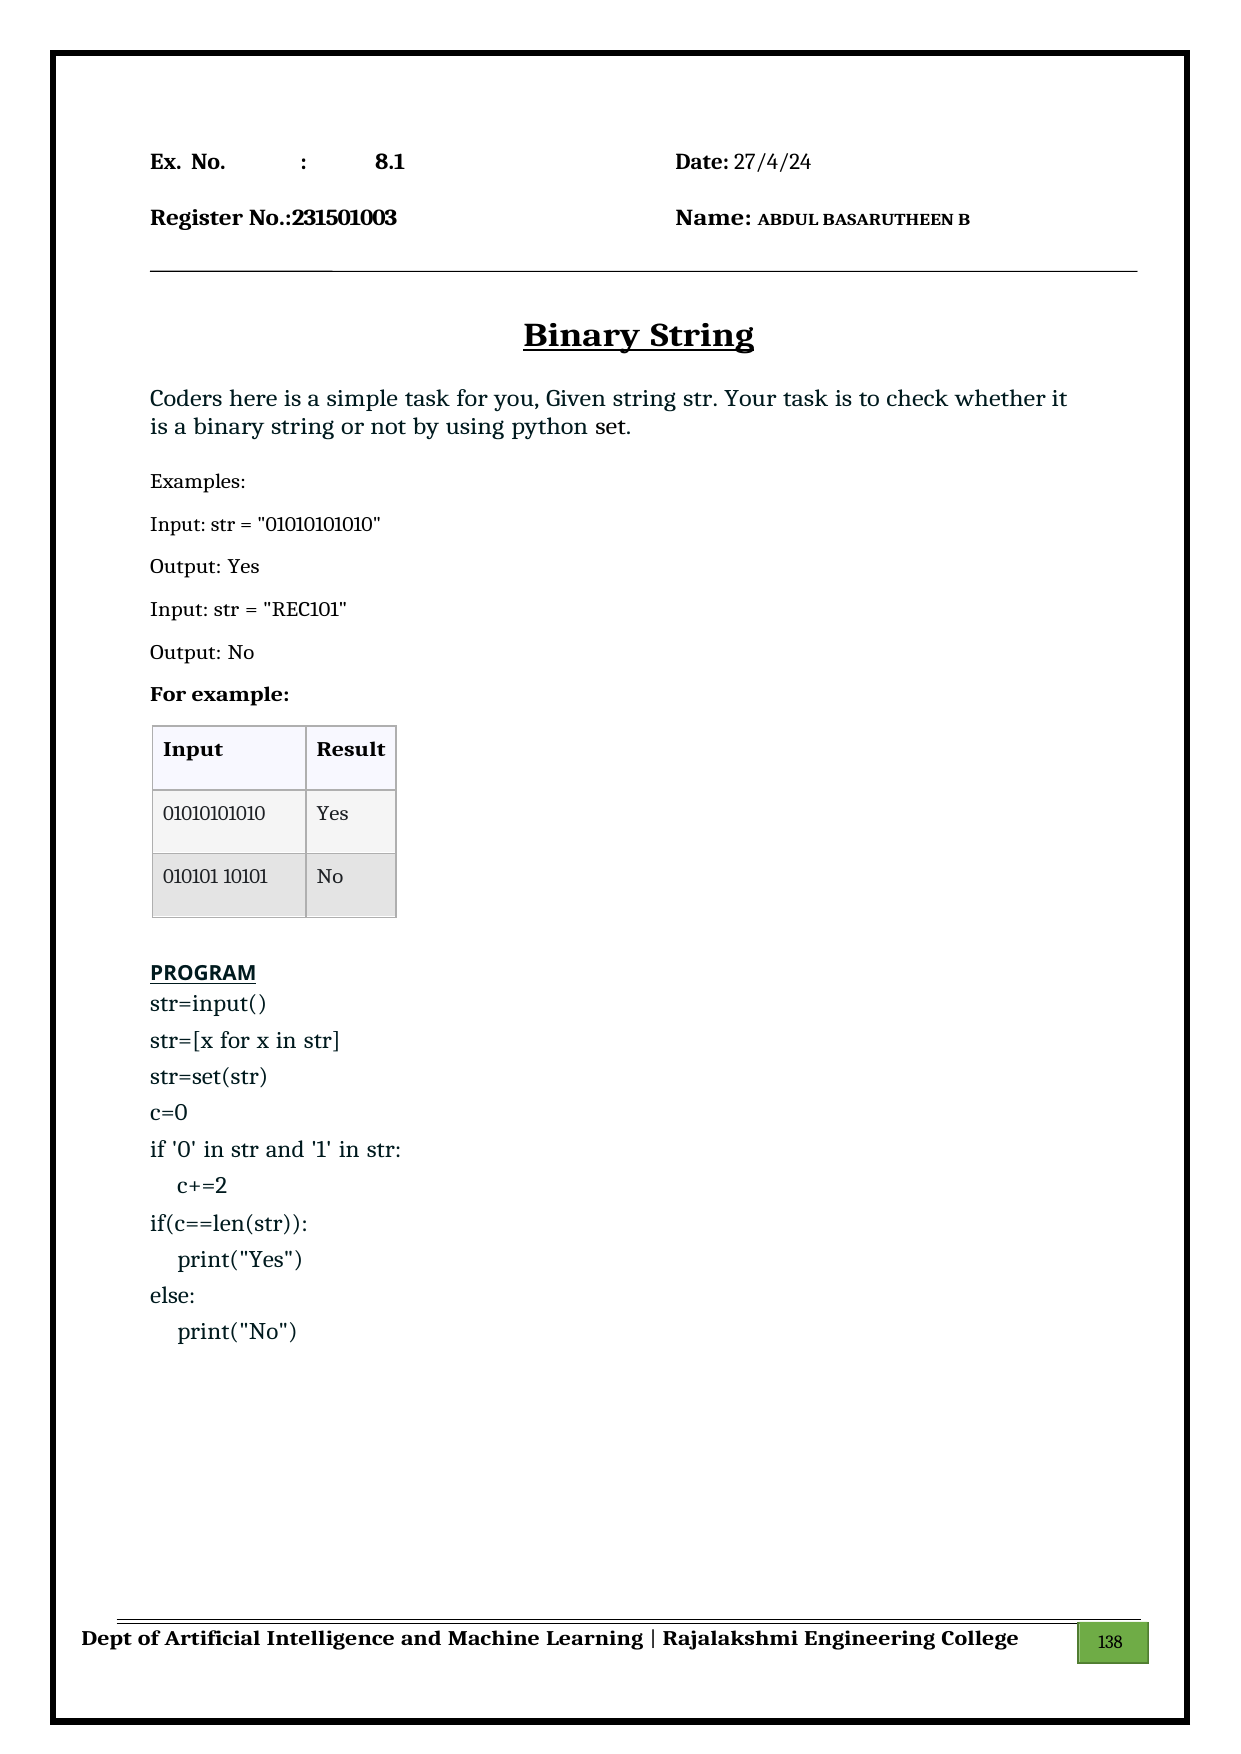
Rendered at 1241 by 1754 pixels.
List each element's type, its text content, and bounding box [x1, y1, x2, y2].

text str=input() [150, 990, 1138, 1018]
text c=0 [150, 1099, 1138, 1127]
text str=[x for x in str] str=set(str) [150, 1027, 381, 1091]
text Input: str = "01010101010" Output: Yes [150, 512, 411, 579]
table_header Result [307, 727, 395, 789]
text PROGRAM [150, 958, 1138, 987]
table_cell Yes [307, 791, 395, 852]
text Examples: [150, 469, 1138, 493]
text Input: str = "REC101" Output: No [150, 598, 363, 664]
subtitle Binary String [204, 317, 1073, 355]
table_header Input [153, 727, 305, 789]
text print("No") [177, 1318, 1138, 1346]
text Coders here is a simple task for you, Given string str. Your task is to check whether it is a binary string or not by using python set. [150, 384, 1090, 440]
text For example: [150, 683, 1138, 707]
text if '0' in str and '1' in str: c+=2 [150, 1136, 414, 1200]
text print("Yes") else: [150, 1246, 309, 1309]
table_cell 01010101010 [153, 791, 305, 852]
text Register No.:231501003 Name: ABDUL BASARUTHEEN B [150, 204, 1138, 231]
text Ex. No. : 8.1 Date: 27/4/24 [150, 149, 1138, 175]
table_cell No [307, 854, 395, 916]
table_cell 010101 10101 [153, 854, 305, 916]
text if(c==len(str)): [150, 1209, 1138, 1237]
